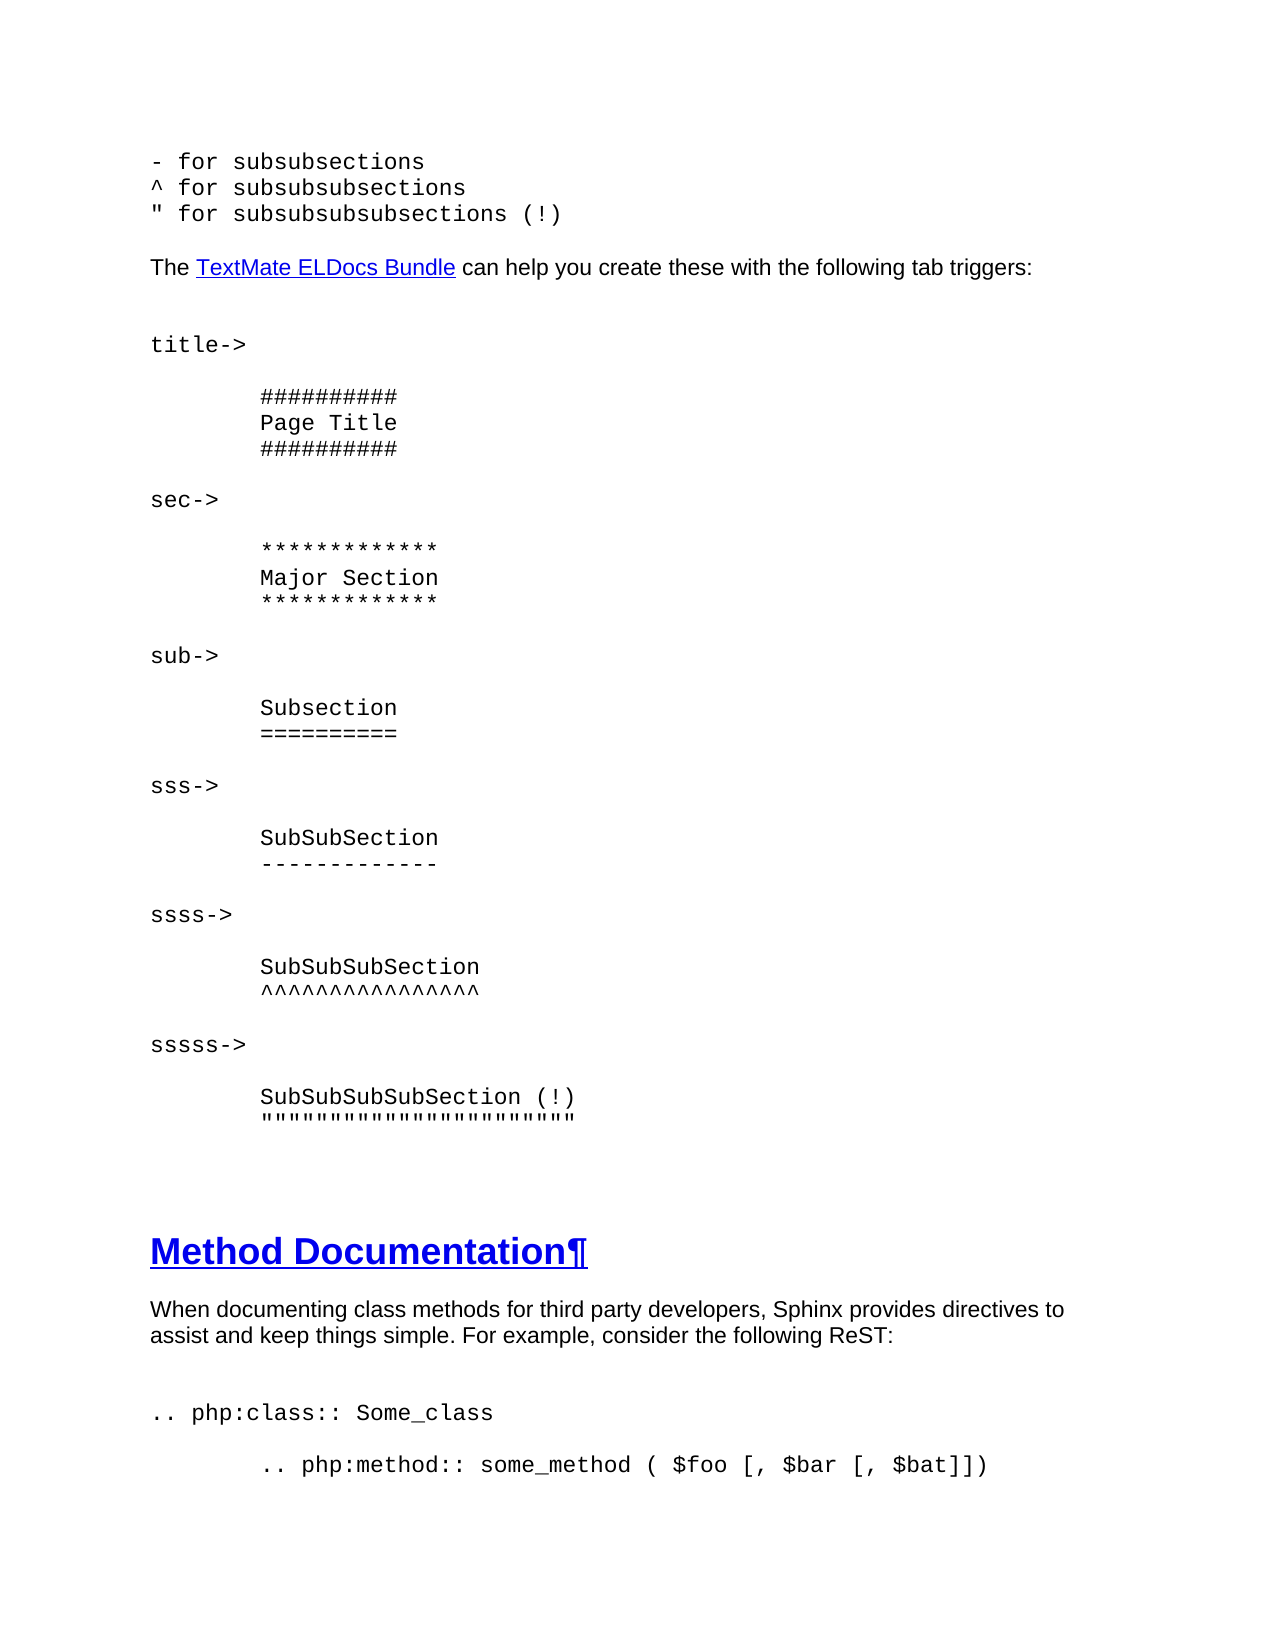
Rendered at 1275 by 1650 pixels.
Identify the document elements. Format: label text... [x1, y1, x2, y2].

text When documenting class methods for third party developers, Sphinx provides directives to assist and keep things simple. For example, consider the following ReST: [150, 1296, 1125, 1349]
text title-> ########## Page Title ########## sec-> ************* Major Section ************* sub-> Subsection ========== sss-> SubSubSection ------------- ssss-> SubSubSubSection ^^^^^^^^^^^^^^^^ sssss-> SubSubSubSubSection (!) """"""""""""""""""""""" [150, 333, 1125, 1164]
text The TextMate ELDocs Bundle can help you create these with the following tab triggers: [150, 254, 1125, 281]
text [150, 1402, 1125, 1479]
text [150, 150, 1125, 254]
text Method Documentation¶ [150, 1229, 1125, 1273]
